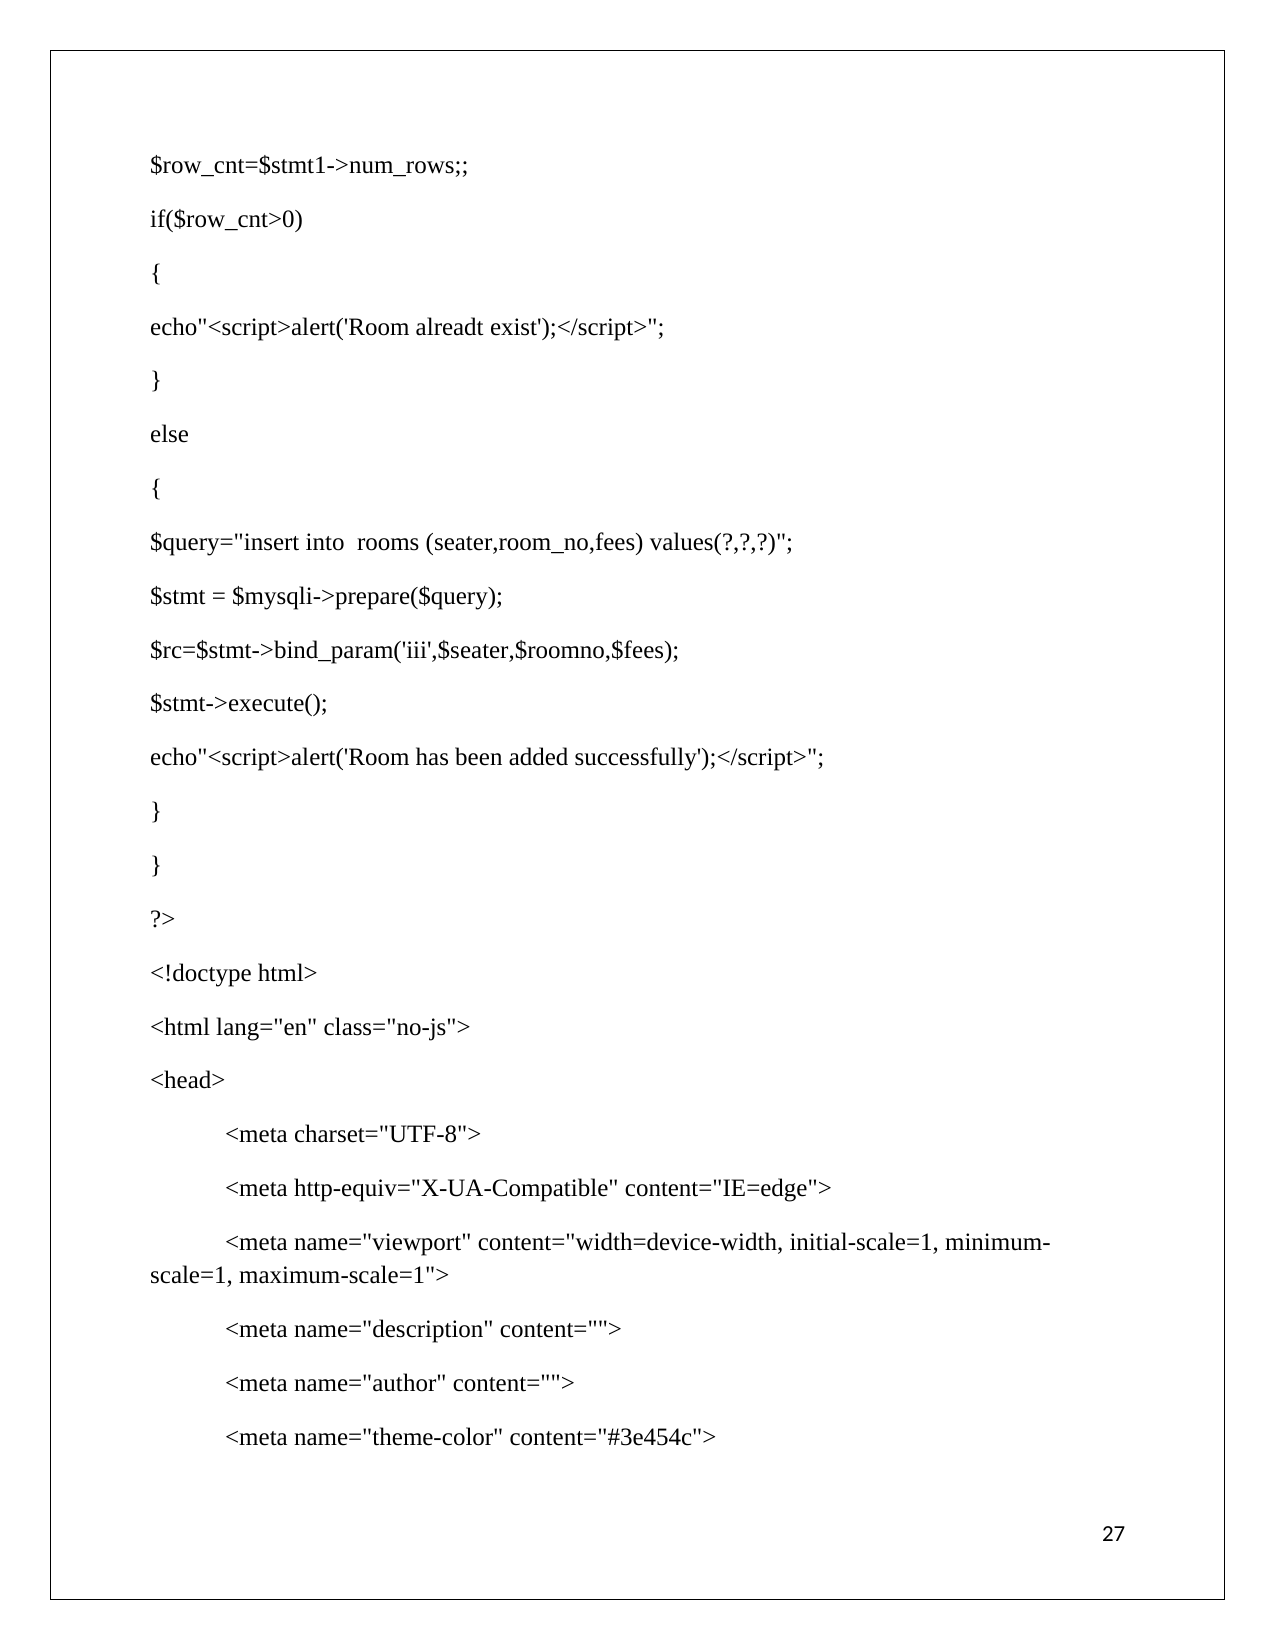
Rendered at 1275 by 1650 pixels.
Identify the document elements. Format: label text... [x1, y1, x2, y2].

text { [150, 473, 1125, 502]
text $stmt = $mysqli->prepare($query); [150, 581, 1125, 609]
text <meta name="author" content=""> [150, 1368, 1125, 1397]
text <meta name="theme-color" content="#3e454c"> [150, 1422, 1125, 1450]
text ?> [150, 904, 1125, 933]
text else [150, 419, 1125, 448]
text <head> [150, 1066, 1125, 1094]
text $rc=$stmt->bind_param('iii',$seater,$roomno,$fees); [150, 635, 1125, 663]
text } [150, 850, 1125, 879]
text $row_cnt=$stmt1->num_rows;; [150, 150, 1125, 179]
text echo"<script>alert('Room has been added successfully');</script>"; [150, 742, 1125, 771]
text <meta http-equiv="X-UA-Compatible" content="IE=edge"> [150, 1173, 1125, 1202]
text <meta charset="UTF-8"> [150, 1119, 1125, 1148]
text { [150, 258, 1125, 286]
text } [150, 796, 1125, 825]
text $stmt->execute(); [150, 688, 1125, 717]
text <meta name="description" content=""> [150, 1314, 1125, 1343]
text <html lang="en" class="no-js"> [150, 1012, 1125, 1040]
text echo"<script>alert('Room alreadt exist');</script>"; [150, 312, 1125, 340]
text if($row_cnt>0) [150, 204, 1125, 233]
text } [150, 365, 1125, 394]
text <meta name="viewport" content="width=device-width, initial-scale=1, minimum-scale=1, maximum-scale=1"> [150, 1227, 1125, 1289]
text <!doctype html> [150, 958, 1125, 987]
text $query="insert into rooms (seater,room_no,fees) values(?,?,?)"; [150, 527, 1125, 556]
